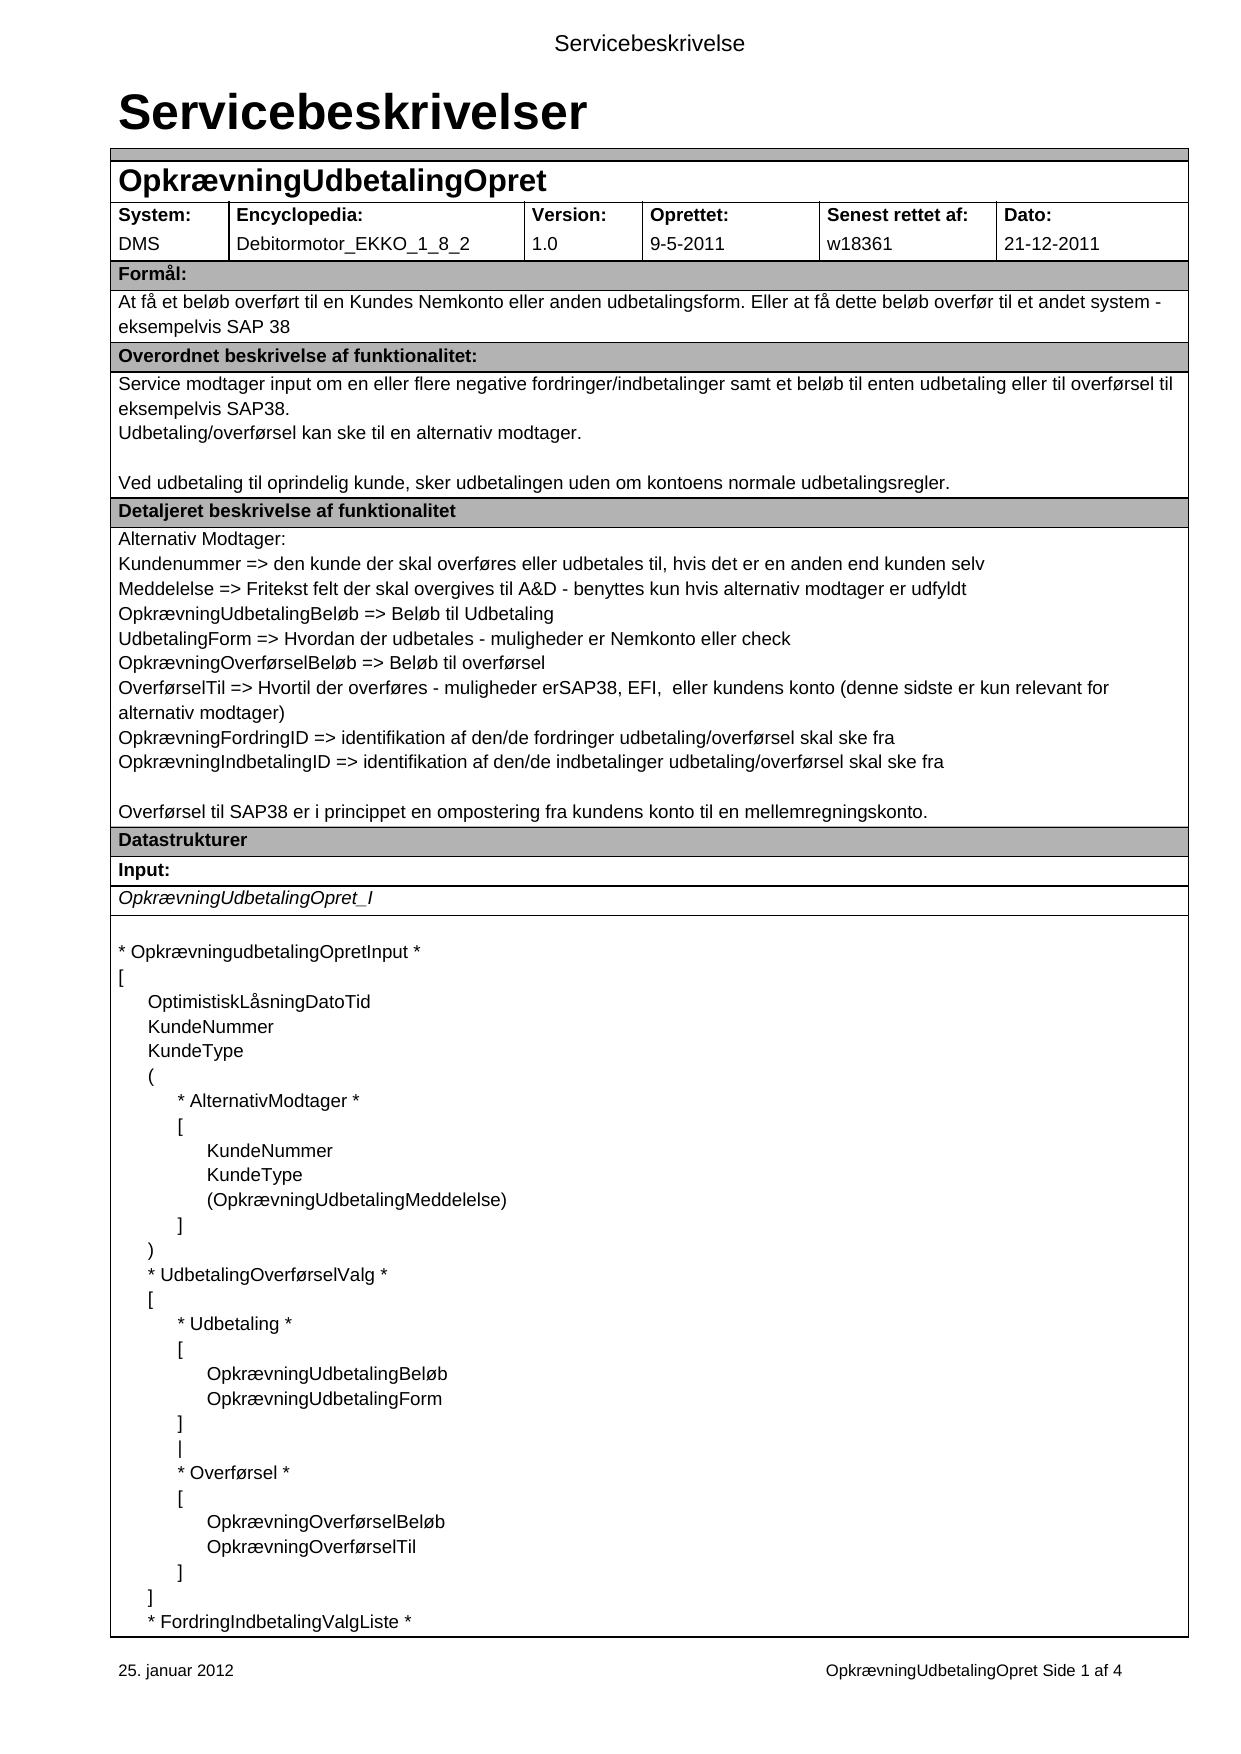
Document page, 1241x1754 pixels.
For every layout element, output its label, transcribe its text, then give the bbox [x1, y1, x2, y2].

table_cell Datastrukturer [111, 828, 1188, 856]
table_cell Detaljeret beskrivelse af funktionalitet [111, 499, 1188, 527]
text Servicebeskrivelser [118, 82, 1181, 140]
table_cell 9-5-2011 [643, 231, 819, 260]
table_cell Alternativ Modtager: Kundenummer => den kunde der skal overføres eller udbetales til, hvis det er en anden end kunden selv Meddelelse => Fritekst felt der skal overgives til A&D - benyttes kun hvis alternativ modtager er udfyldt OpkrævningUdbetalingBeløb => Beløb til Udbetaling UdbetalingForm => Hvordan der udbetales - muligheder er Nemkonto eller check OpkrævningOverførselBeløb => Beløb til overførsel OverførselTil => Hvortil der overføres - muligheder erSAP38, EFI, eller kundens konto (denne sidste er kun relevant for alternativ modtager) OpkrævningFordringID => identifikation af den/de fordringer udbetaling/overførsel skal ske fra OpkrævningIndbetalingID => identifikation af den/de indbetalinger udbetaling/overførsel skal ske fra Overførsel til SAP38 er i princippet en ompostering fra kundens konto til en mellemregningskonto. [111, 528, 1188, 826]
table_cell Overordnet beskrivelse af funktionalitet: [111, 343, 1188, 371]
table_cell Debitormotor_EKKO_1_8_2 [230, 231, 524, 260]
table_cell OpkrævningUdbetalingOpret [111, 162, 1188, 201]
table_header [111, 149, 1188, 160]
table_cell 1.0 [525, 231, 642, 260]
table_cell OpkrævningUdbetalingOpret_I [111, 887, 1188, 915]
table_cell System: [111, 203, 228, 231]
table_cell Service modtager input om en eller flere negative fordringer/indbetalinger samt et beløb til enten udbetaling eller til overførsel til eksempelvis SAP38. Udbetaling/overførsel kan ske til en alternativ modtager. Ved udbetaling til oprindelig kunde, sker udbetalingen uden om kontoens normale udbetalingsregler. [111, 373, 1188, 497]
table_cell 21-12-2011 [997, 231, 1188, 260]
table_cell w18361 [820, 231, 996, 260]
table_cell Version: [525, 203, 642, 231]
table_cell Dato: [997, 203, 1188, 231]
table_cell Oprettet: [643, 203, 819, 231]
table_cell Encyclopedia: [230, 203, 524, 231]
table_cell DMS [111, 231, 228, 260]
table_cell Input: [111, 857, 1188, 885]
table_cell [111, 916, 1188, 1636]
table_cell Formål: [111, 262, 1188, 290]
table_cell At få et beløb overført til en Kundes Nemkonto eller anden udbetalingsform. Eller at få dette beløb overfør til et andet system - eksempelvis SAP 38 [111, 291, 1188, 342]
table_cell Senest rettet af: [820, 203, 996, 231]
